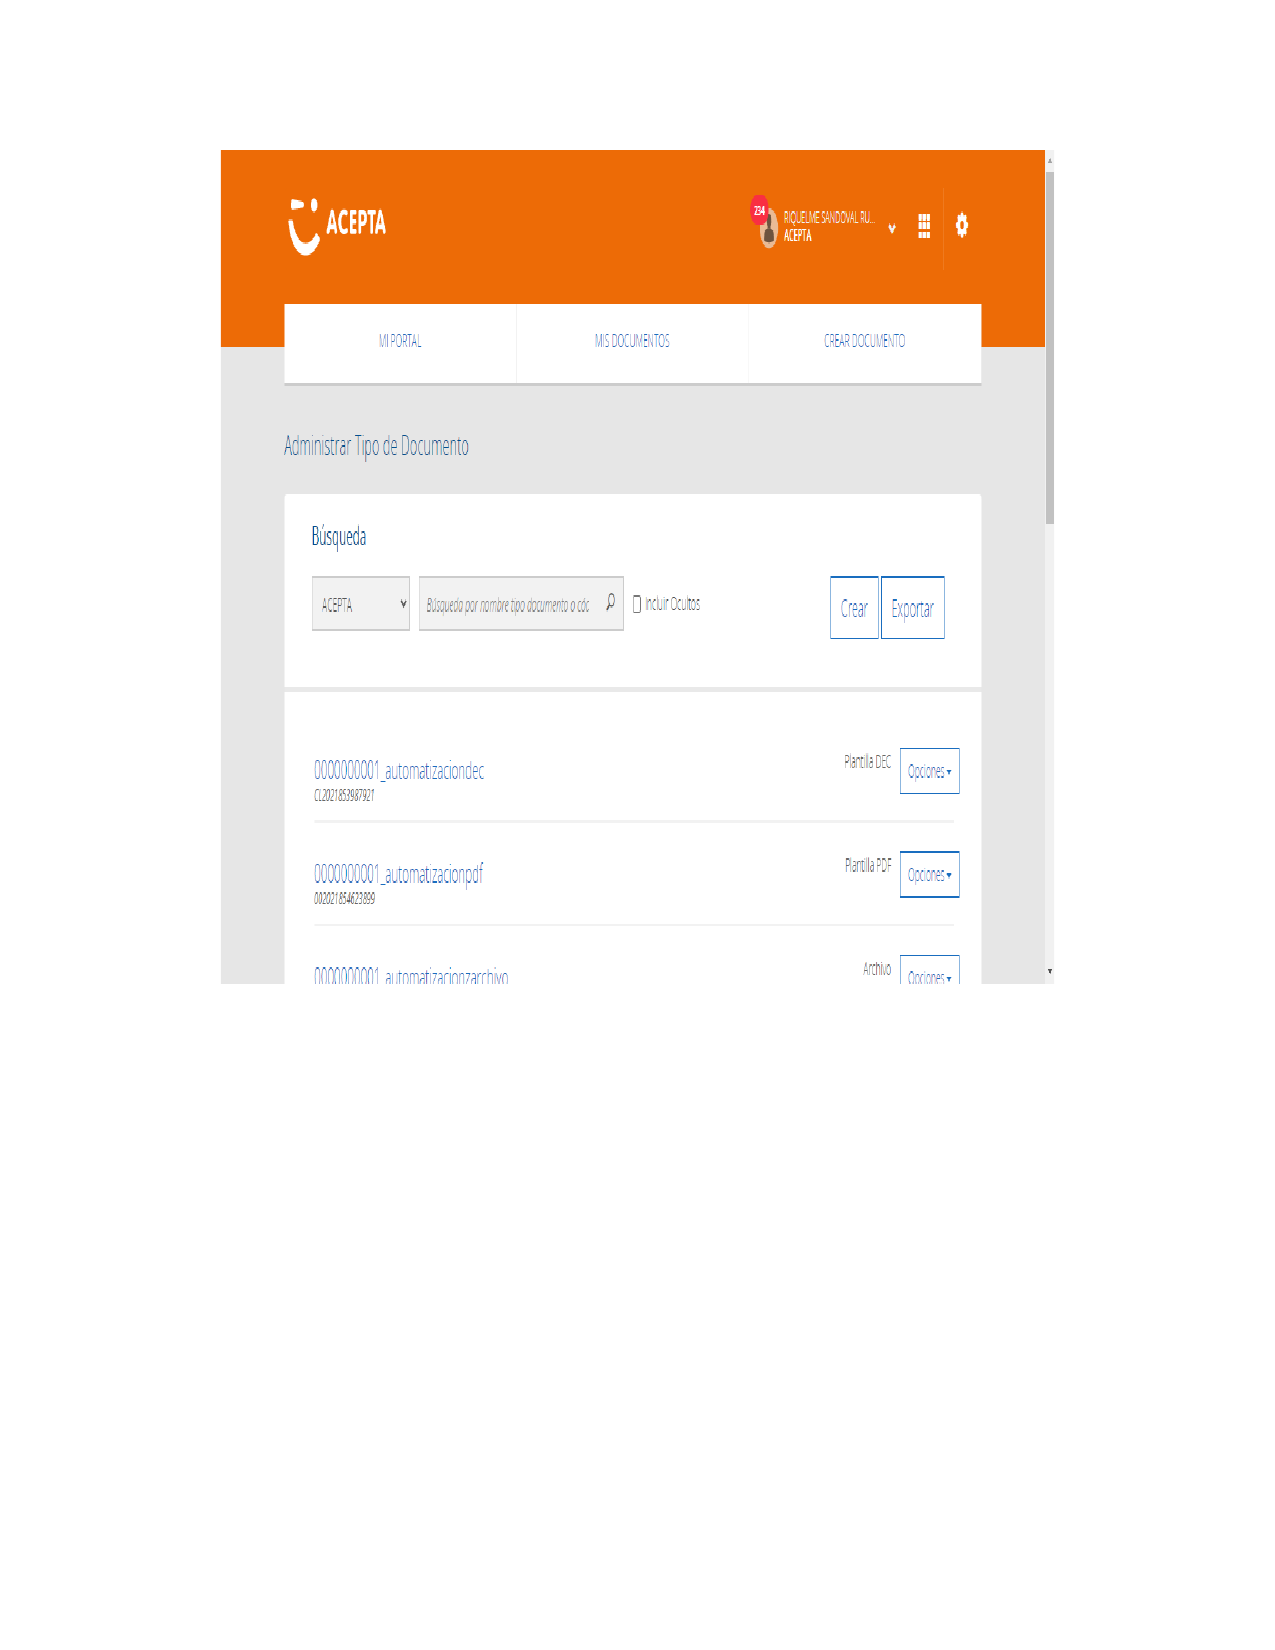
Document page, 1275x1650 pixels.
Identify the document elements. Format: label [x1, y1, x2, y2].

picture [220, 184, 1055, 1018]
